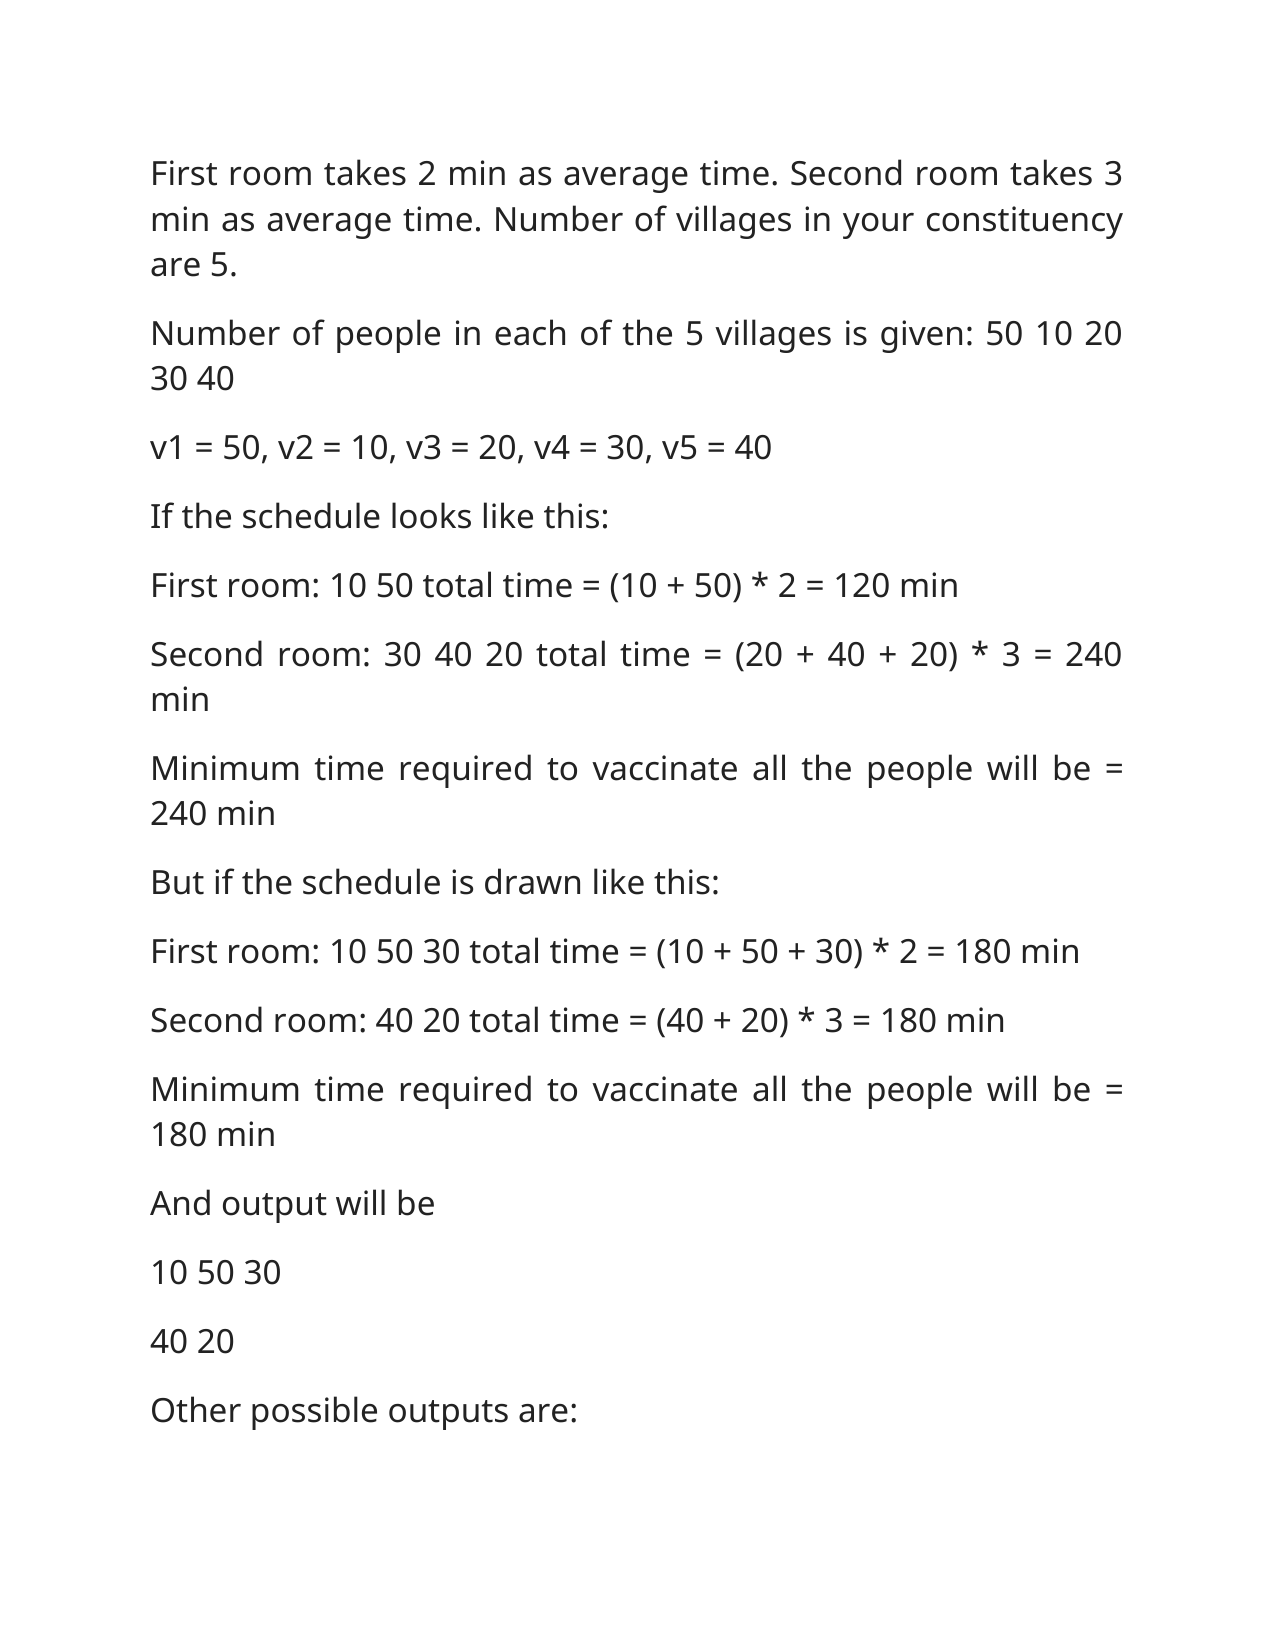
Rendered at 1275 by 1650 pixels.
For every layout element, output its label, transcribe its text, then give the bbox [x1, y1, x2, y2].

text First room: 10 50 total time = (10 + 50) * 2 = 120 min [150, 562, 1125, 607]
text Minimum time required to vaccinate all the people will be = 240 min [150, 745, 1125, 836]
text 10 50 30 [150, 1249, 1125, 1294]
text Minimum time required to vaccinate all the people will be = 180 min [150, 1066, 1125, 1156]
text Second room: 40 20 total time = (40 + 20) * 3 = 180 min [150, 997, 1125, 1042]
text Other possible outputs are: [150, 1386, 1125, 1432]
text But if the schedule is drawn like this: [150, 859, 1125, 904]
text And output will be [150, 1180, 1125, 1225]
text First room takes 2 min as average time. Second room takes 3 min as average time. Number of villages in your constituency are 5. [150, 150, 1125, 286]
text v1 = 50, v2 = 10, v3 = 20, v4 = 30, v5 = 40 [150, 424, 1125, 469]
text 40 20 [150, 1318, 1125, 1363]
text If the schedule looks like this: [150, 493, 1125, 538]
text First room: 10 50 30 total time = (10 + 50 + 30) * 2 = 180 min [150, 928, 1125, 973]
text Second room: 30 40 20 total time = (20 + 40 + 20) * 3 = 240 min [150, 631, 1125, 721]
text Number of people in each of the 5 villages is given: 50 10 20 30 40 [150, 310, 1125, 401]
